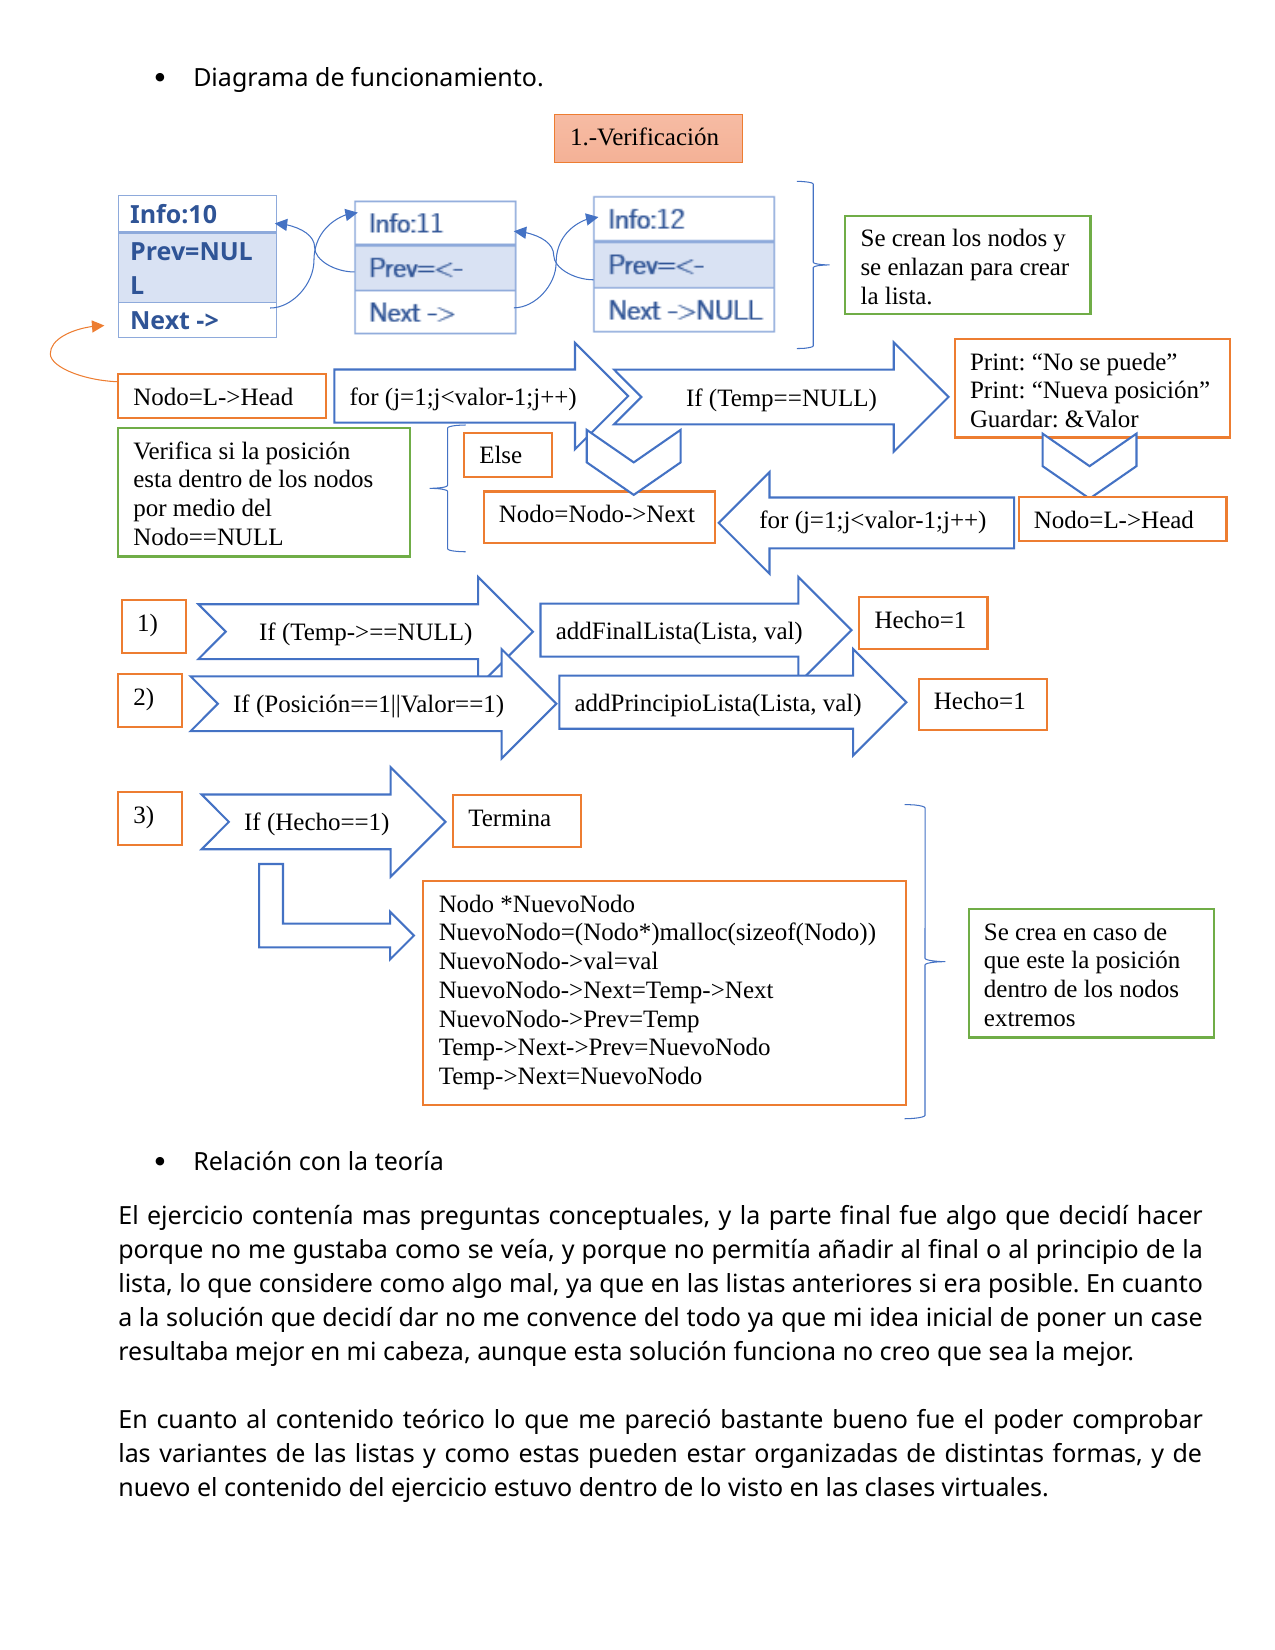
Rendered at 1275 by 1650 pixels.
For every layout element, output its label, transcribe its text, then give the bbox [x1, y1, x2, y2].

text En cuanto al contenido teórico lo que me pareció bastante bueno fue el poder comprobar las variantes de las listas y como estas pueden estar organizadas de distintas formas, y de nuevo el contenido del ejercicio estuvo dentro de lo visto en las clases virtuales. [118, 1402, 1205, 1504]
list Relación con la teoría [156, 1144, 1205, 1178]
picture [571, 176, 796, 346]
table_header Info:10 [119, 196, 276, 231]
list Diagrama de funcionamiento. [156, 59, 1205, 93]
table_cell Prev=NULL [119, 234, 276, 302]
picture [343, 198, 525, 337]
text El ejercicio contenía mas preguntas conceptuales, y la parte final fue algo que decidí hacer porque no me gustaba como se veía, y porque no permitía añadir al final o al principio de la lista, lo que considere como algo mal, ya que en las listas anteriores si era posible. En cuanto a la solución que decidí dar no me convence del todo ya que mi idea inicial de poner un case resultaba mejor en mi cabeza, aunque esta solución funciona no creo que sea la mejor. [118, 1197, 1205, 1368]
table_cell Next -> [119, 303, 276, 337]
